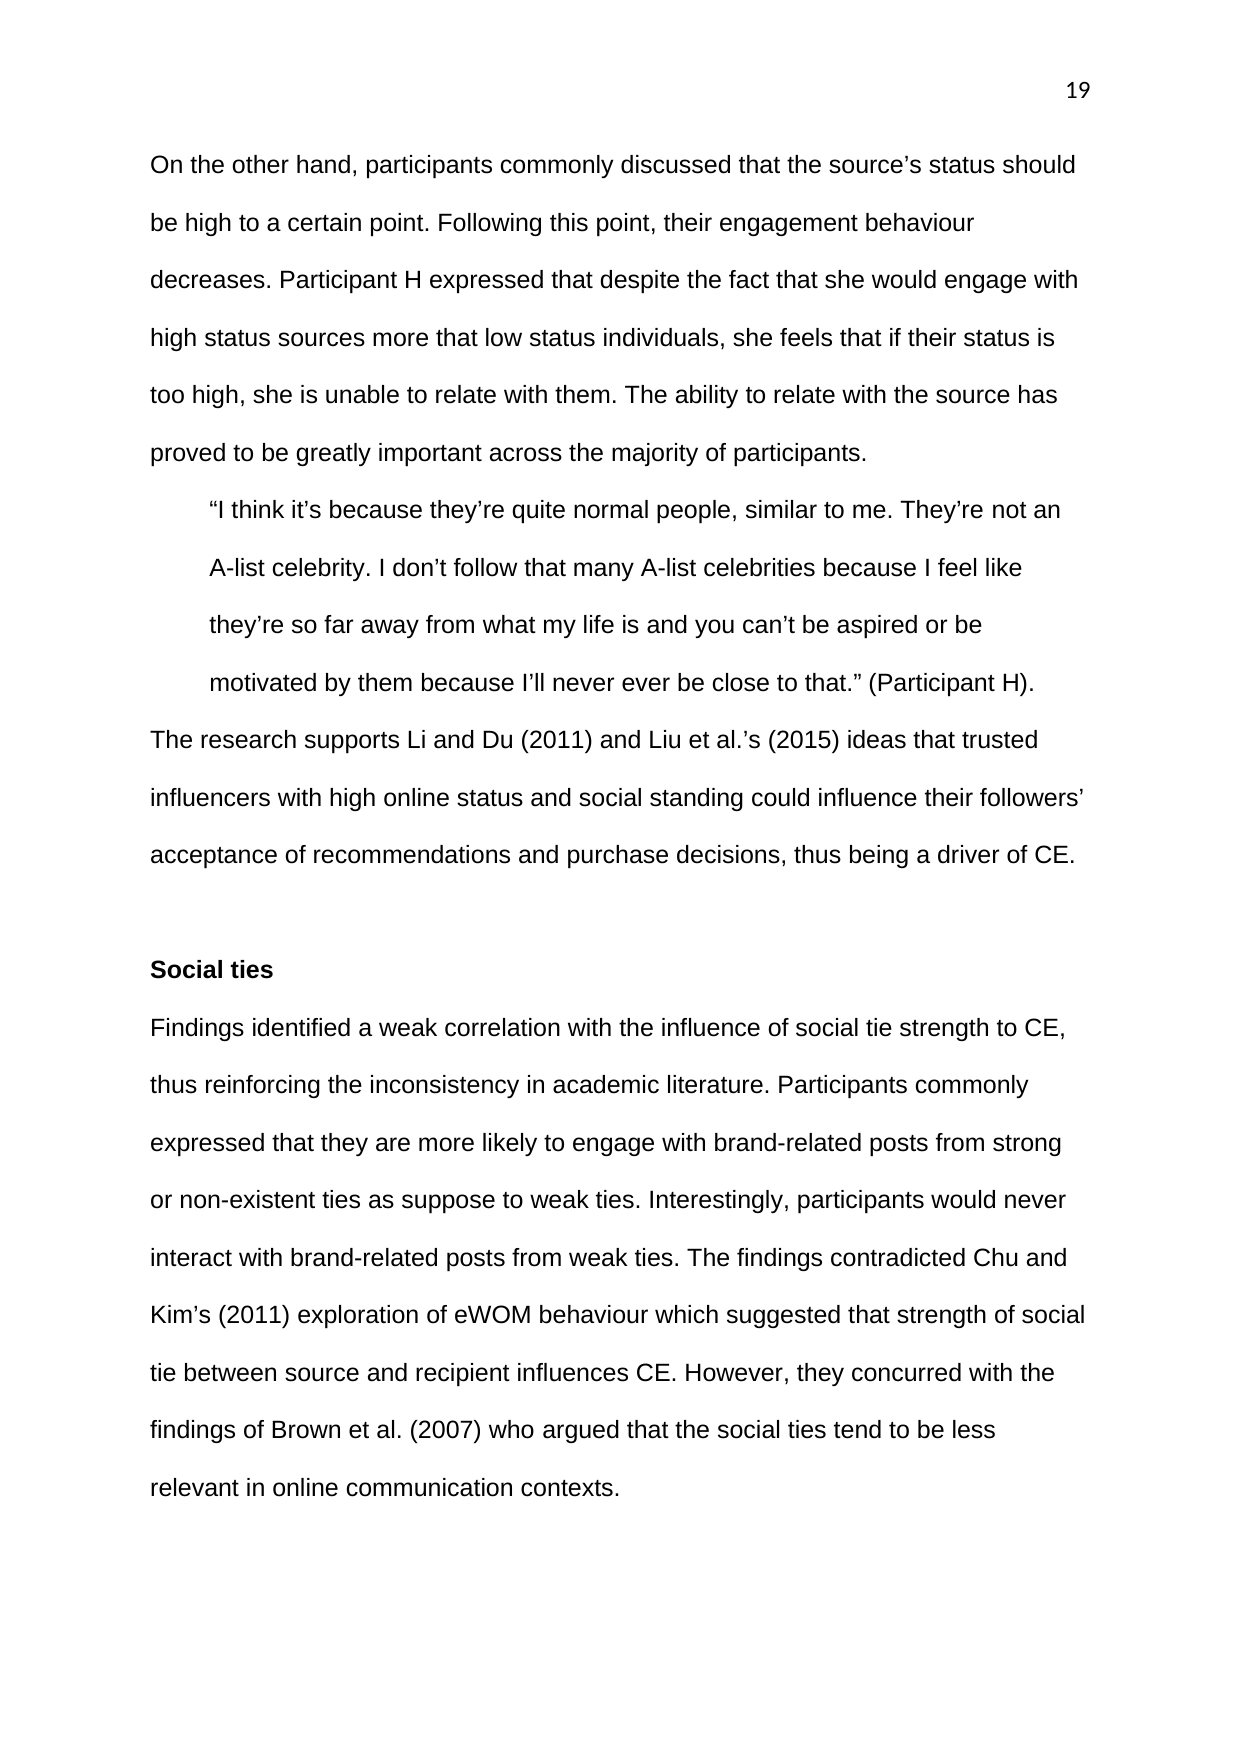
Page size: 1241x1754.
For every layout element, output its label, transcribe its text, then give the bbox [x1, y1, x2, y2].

text “I think it’s because they’re quite normal people, similar to me. They’re not an A-list celebrity. I don’t follow that many A-list celebrities because I feel like they’re so far away from what my life is and you can’t be aspired or be motivated by them because I’ll never ever be close to that.” (Participant H). [209, 495, 1090, 696]
text The research supports Li and Du (2011) and Liu et al.’s (2015) ideas that trusted influencers with high online status and social standing could influence their followers’ acceptance of recommendations and purchase decisions, thus being a driver of CE. [150, 725, 1090, 869]
text Findings identified a weak correlation with the influence of social tie strength to CE, thus reinforcing the inconsistency in academic literature. Participants commonly expressed that they are more likely to engage with brand-related posts from strong or non-existent ties as suppose to weak ties. Interestingly, participants would never interact with brand-related posts from weak ties. The findings contradicted Chu and Kim’s (2011) exploration of eWOM behaviour which suggested that strength of social tie between source and recipient influences CE. However, they concurred with the findings of Brown et al. (2007) who argued that the social ties tend to be less relevant in online communication contexts. [150, 1012, 1090, 1501]
text On the other hand, participants commonly discussed that the source’s status should be high to a certain point. Following this point, their engagement behaviour decreases. Participant H expressed that despite the fact that she would engage with high status sources more that low status individuals, she feels that if their status is too high, she is unable to relate with them. The ability to relate with the source has proved to be greatly important across the majority of participants. [150, 150, 1090, 466]
text Social ties [150, 955, 1090, 984]
